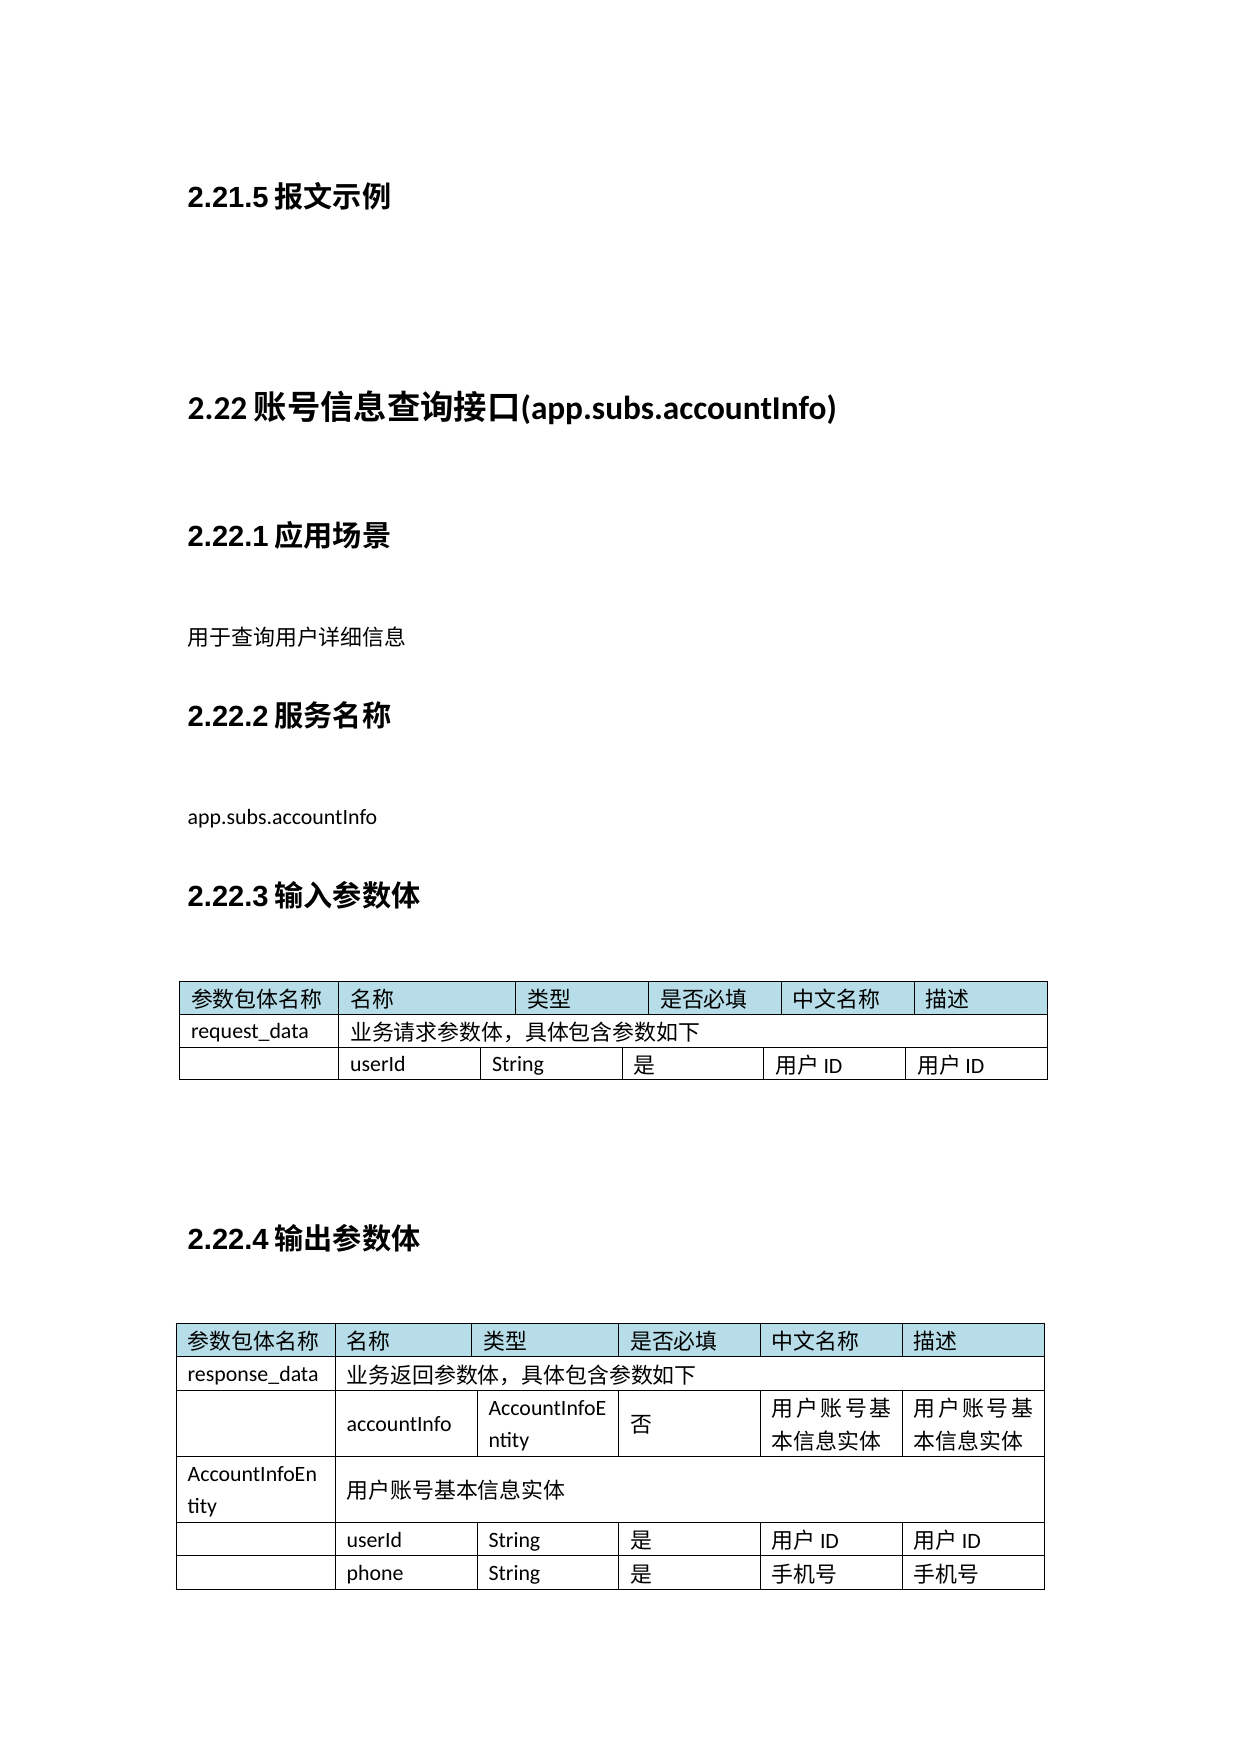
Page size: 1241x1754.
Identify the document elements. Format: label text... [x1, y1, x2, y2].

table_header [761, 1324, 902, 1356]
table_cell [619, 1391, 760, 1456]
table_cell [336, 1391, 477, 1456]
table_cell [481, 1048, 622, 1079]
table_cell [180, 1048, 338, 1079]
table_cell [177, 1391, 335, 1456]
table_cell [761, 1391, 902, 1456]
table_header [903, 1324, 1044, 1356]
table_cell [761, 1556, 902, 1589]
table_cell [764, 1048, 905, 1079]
subtitle 2.22.3输入参数体 [187, 862, 1053, 927]
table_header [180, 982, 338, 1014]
text app.subs.accountInfo [187, 800, 1053, 832]
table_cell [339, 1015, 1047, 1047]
subtitle 2.22.1应用场景 [187, 501, 1053, 566]
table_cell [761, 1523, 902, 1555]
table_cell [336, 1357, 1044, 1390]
subtitle 2.22.2服务名称 [187, 681, 1053, 746]
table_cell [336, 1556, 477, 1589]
subtitle 2.22账号信息查询接口(app.subs.accountInfo) [187, 372, 1053, 437]
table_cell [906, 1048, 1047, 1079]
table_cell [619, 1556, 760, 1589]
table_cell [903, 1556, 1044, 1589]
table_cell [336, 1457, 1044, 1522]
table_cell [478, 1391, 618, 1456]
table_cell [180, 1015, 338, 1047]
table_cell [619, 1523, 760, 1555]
text 用于查询用户详细信息 [187, 620, 1053, 652]
subtitle 2.22.4输出参数体 [187, 1204, 1053, 1269]
subtitle 2.21.5报文示例 [187, 162, 1053, 227]
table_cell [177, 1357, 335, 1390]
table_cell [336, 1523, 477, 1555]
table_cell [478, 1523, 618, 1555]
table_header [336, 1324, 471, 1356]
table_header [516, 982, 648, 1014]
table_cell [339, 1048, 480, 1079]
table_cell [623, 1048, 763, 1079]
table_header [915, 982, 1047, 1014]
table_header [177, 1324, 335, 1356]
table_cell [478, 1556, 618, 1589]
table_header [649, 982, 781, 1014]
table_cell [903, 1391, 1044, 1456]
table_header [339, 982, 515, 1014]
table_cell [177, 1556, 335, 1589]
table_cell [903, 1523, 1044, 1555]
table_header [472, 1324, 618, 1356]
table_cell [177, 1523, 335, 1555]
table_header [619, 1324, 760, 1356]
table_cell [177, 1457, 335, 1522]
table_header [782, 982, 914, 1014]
